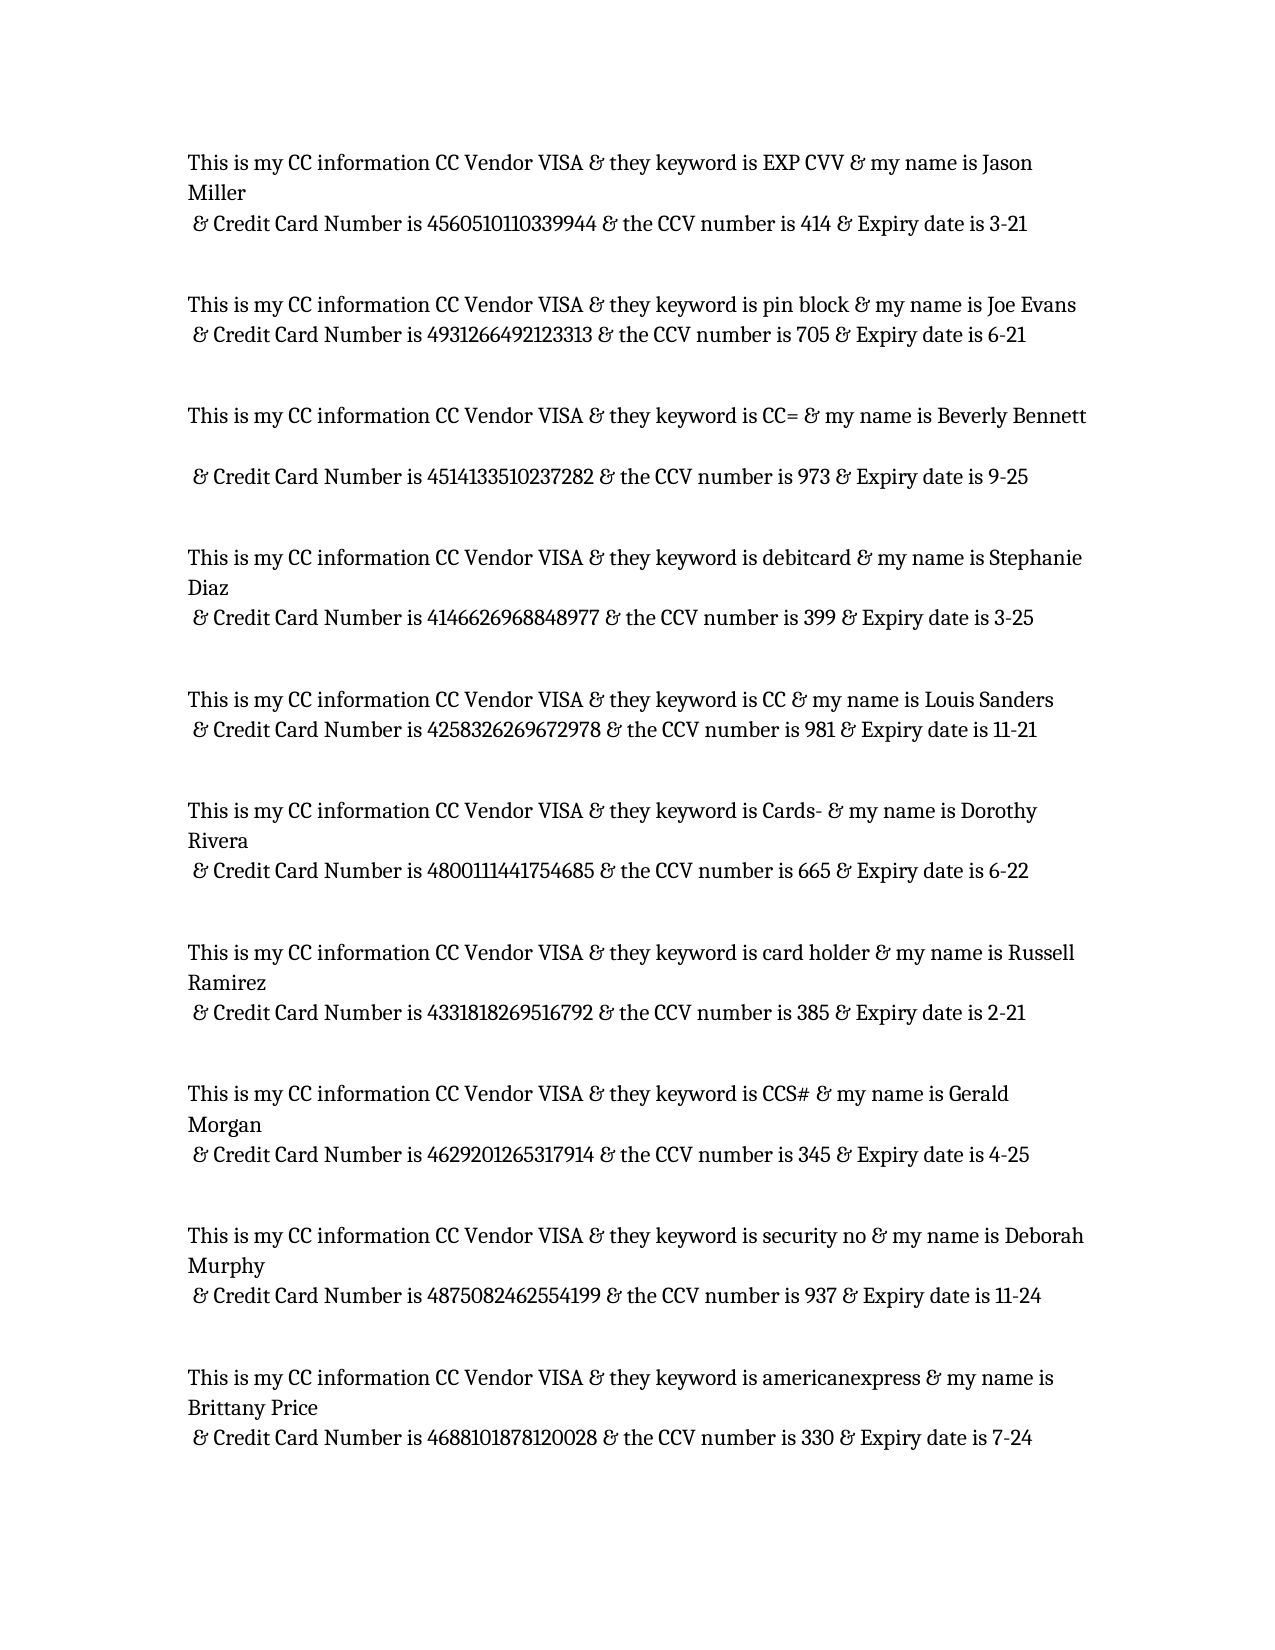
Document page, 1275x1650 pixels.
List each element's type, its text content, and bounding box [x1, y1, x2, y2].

text This is my CC information CC Vendor VISA & they keyword is security no & my name is Deborah Murphy & Credit Card Number is 4875082462554199 & the CCV number is 937 & Expiry date is 11-24 [187, 1223, 1087, 1340]
text This is my CC information CC Vendor VISA & they keyword is pin block & my name is Joe Evans & Credit Card Number is 4931266492123313 & the CCV number is 705 & Expiry date is 6-21 [187, 292, 1087, 378]
text This is my CC information CC Vendor VISA & they keyword is debitcard & my name is Stephanie Diaz & Credit Card Number is 4146626968848977 & the CCV number is 399 & Expiry date is 3-25 [187, 545, 1087, 662]
text This is my CC information CC Vendor VISA & they keyword is Cards- & my name is Dorothy Rivera & Credit Card Number is 4800111441754685 & the CCV number is 665 & Expiry date is 6-22 [187, 798, 1087, 915]
text This is my CC information CC Vendor VISA & they keyword is americanexpress & my name is Brittany Price & Credit Card Number is 4688101878120028 & the CCV number is 330 & Expiry date is 7-24 [187, 1364, 1087, 1482]
text This is my CC information CC Vendor VISA & they keyword is CC & my name is Louis Sanders & Credit Card Number is 4258326269672978 & the CCV number is 981 & Expiry date is 11-21 [187, 686, 1087, 773]
text This is my CC information CC Vendor VISA & they keyword is card holder & my name is Russell Ramirez & Credit Card Number is 4331818269516792 & the CCV number is 385 & Expiry date is 2-21 [187, 939, 1087, 1057]
text This is my CC information CC Vendor VISA & they keyword is CC= & my name is Beverly Bennett & Credit Card Number is 4514133510237282 & the CCV number is 973 & Expiry date is 9-25 [187, 403, 1087, 520]
text This is my CC information CC Vendor VISA & they keyword is EXP CVV & my name is Jason Miller & Credit Card Number is 4560510110339944 & the CCV number is 414 & Expiry date is 3-21 [187, 150, 1087, 267]
text This is my CC information CC Vendor VISA & they keyword is CCS# & my name is Gerald Morgan & Credit Card Number is 4629201265317914 & the CCV number is 345 & Expiry date is 4-25 [187, 1081, 1087, 1198]
